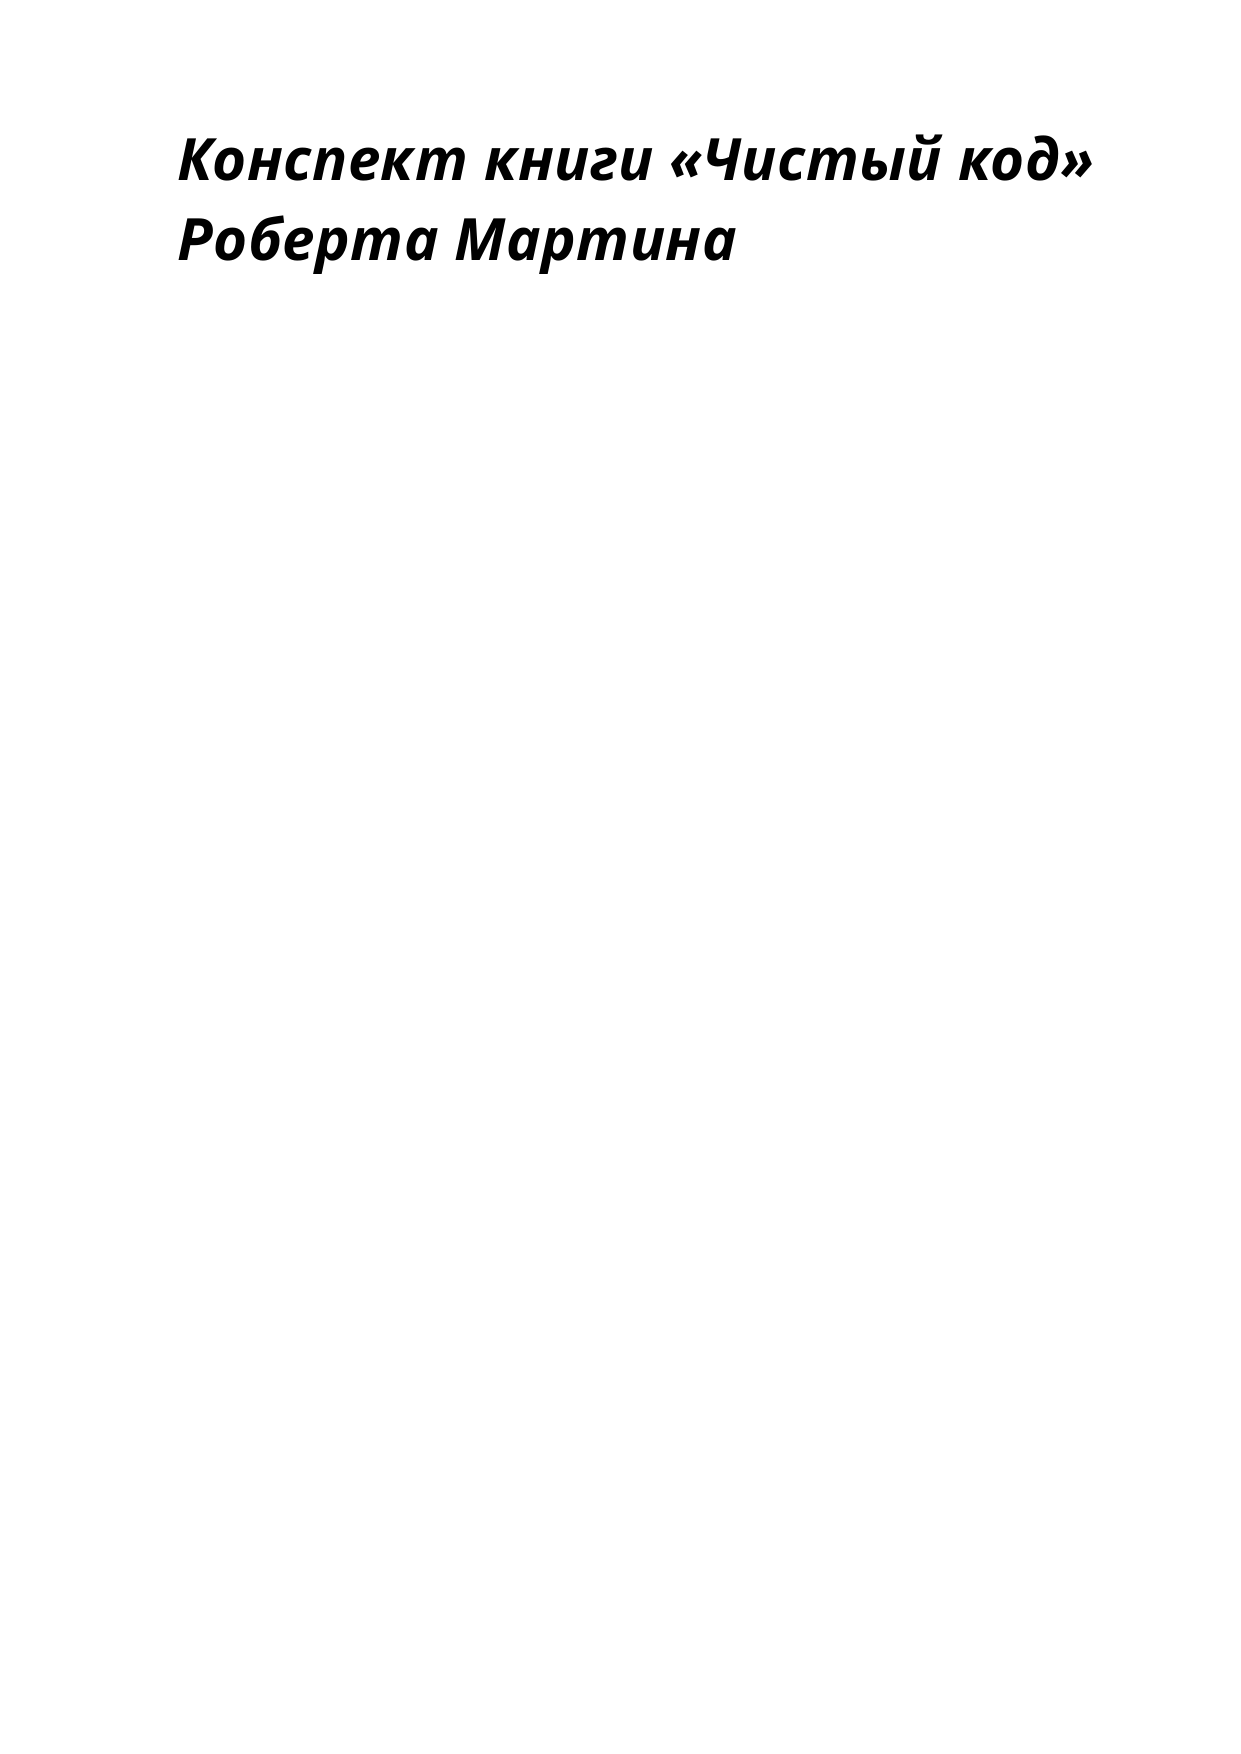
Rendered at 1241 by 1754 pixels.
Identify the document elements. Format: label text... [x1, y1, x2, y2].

title Конспект книги «Чистый код» Роберта Мартина [177, 118, 1152, 277]
